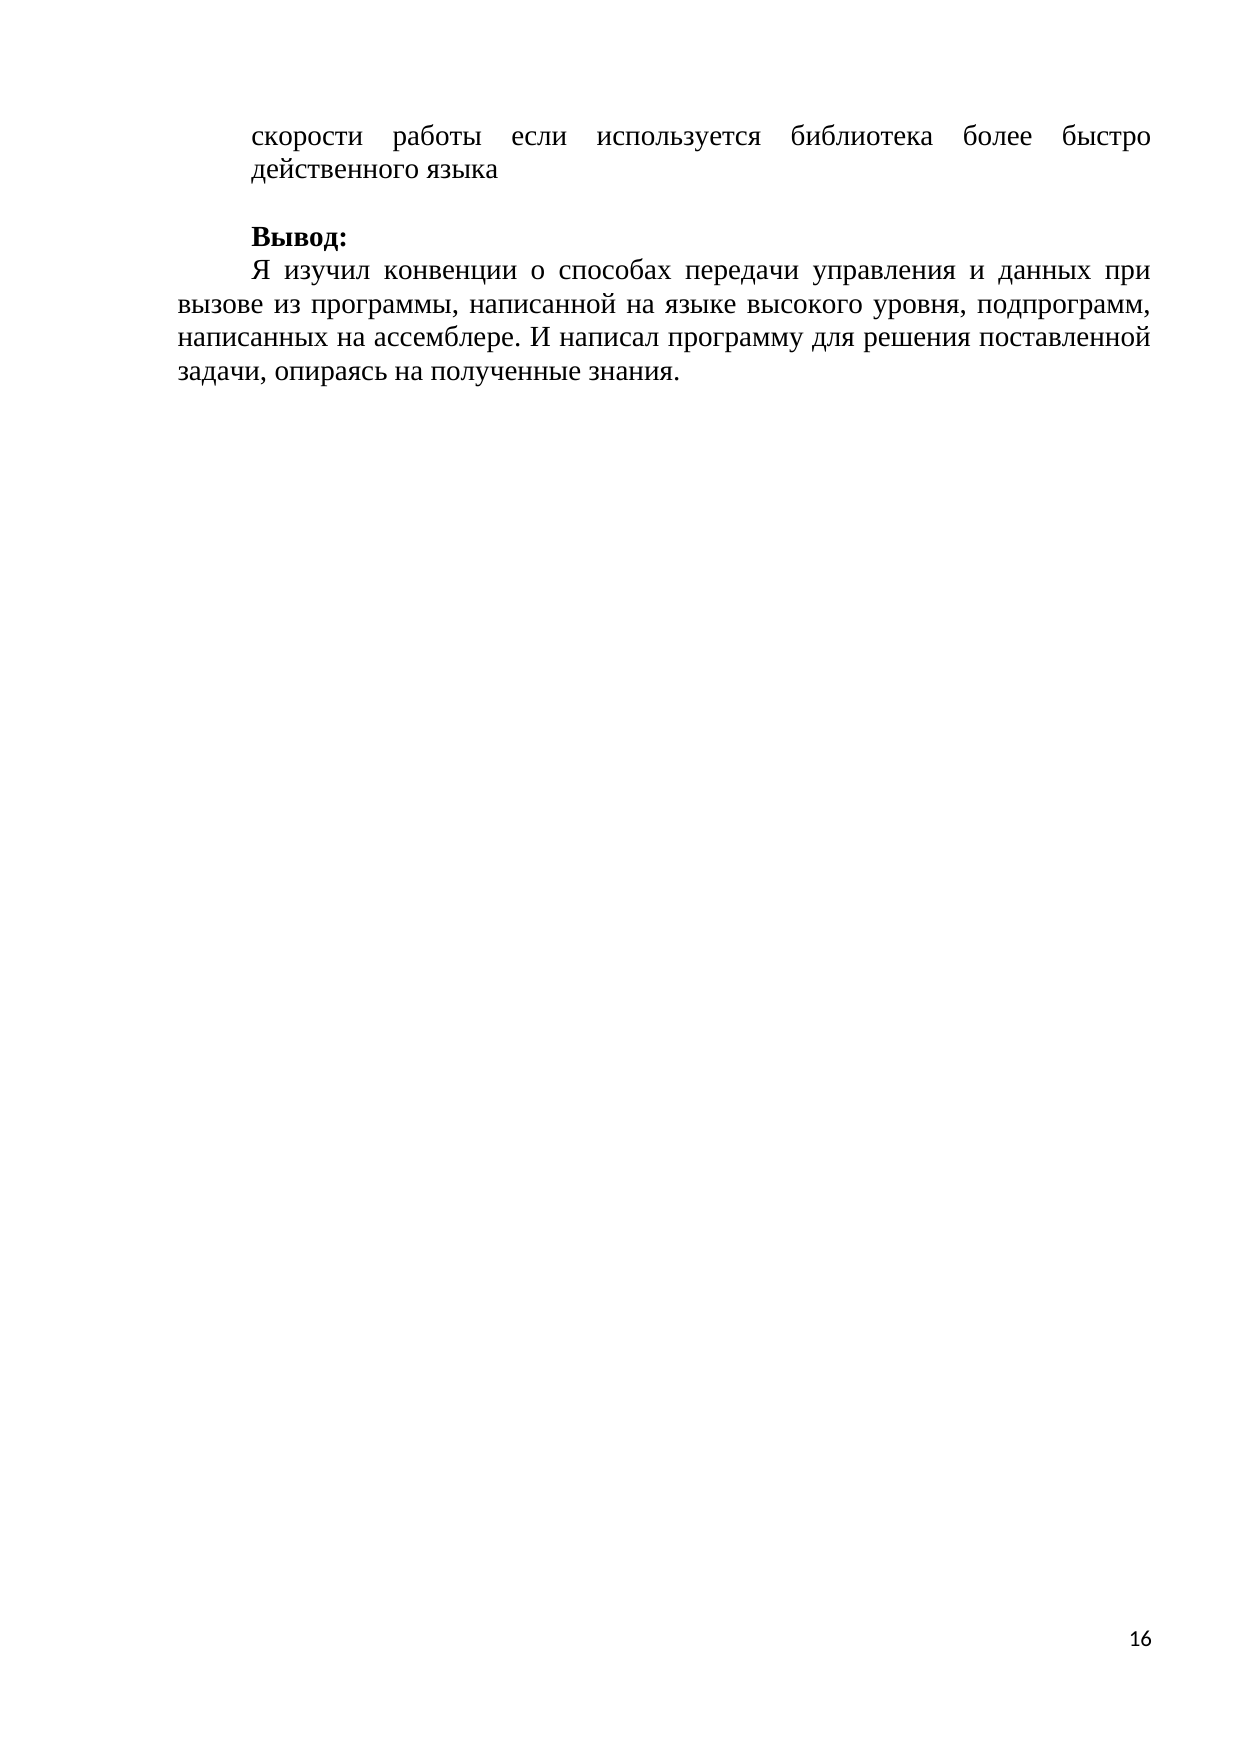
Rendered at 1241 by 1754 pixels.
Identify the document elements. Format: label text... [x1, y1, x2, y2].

text Я изучил конвенции о способах передачи управления и данных при вызове из программы, написанной на языке высокого уровня, подпрограмм, написанных на ассемблере. И написал программу для решения поставленной задачи, опираясь на полученные знания. [177, 252, 1152, 386]
text Вывод: [177, 219, 1152, 252]
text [251, 118, 1152, 185]
